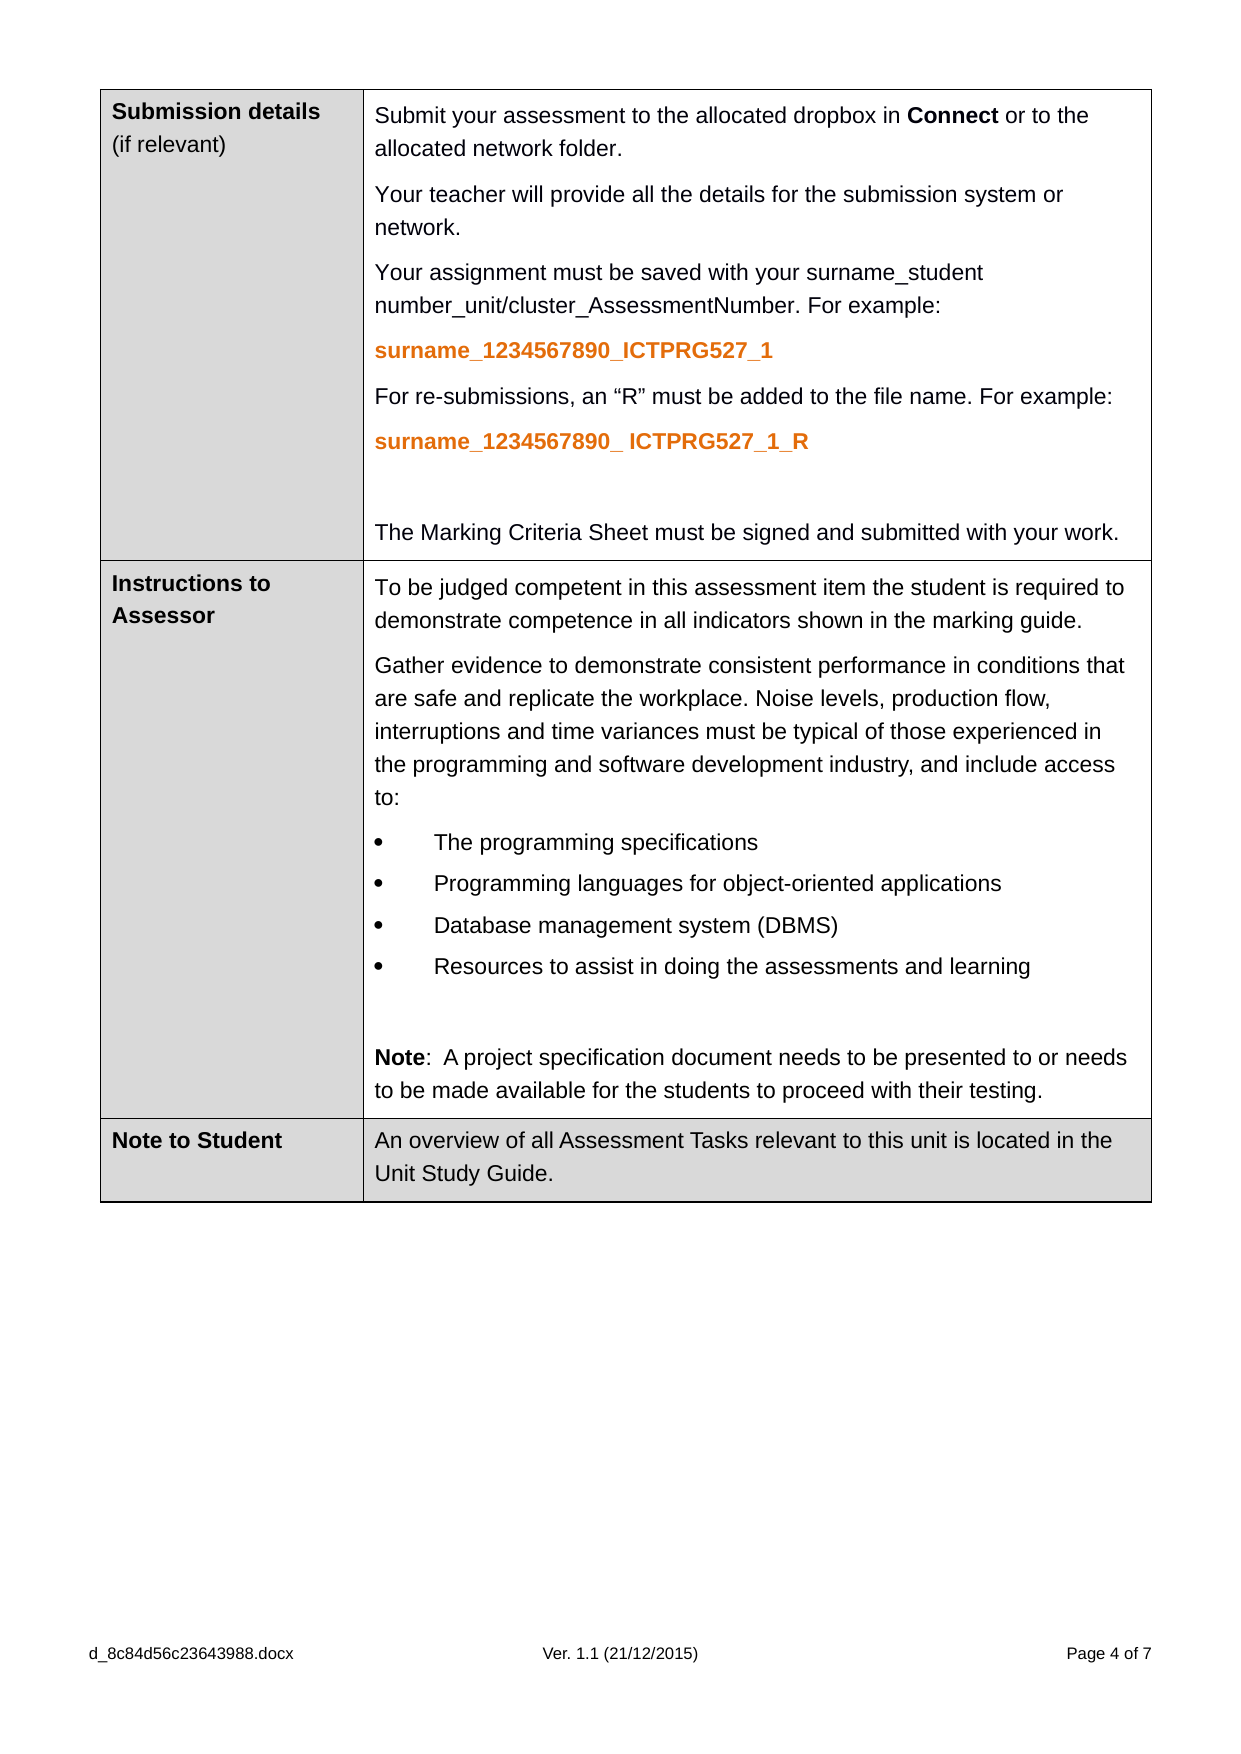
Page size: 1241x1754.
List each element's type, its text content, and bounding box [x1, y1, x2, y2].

table_header Submission details (if relevant) [101, 90, 363, 560]
table_cell Instructions to Assessor [101, 561, 363, 1118]
table_header Submit your assessment to the allocated dropbox in Connect or to the allocated network folder. Your teacher will provide all the details for the submission system or network. Your assignment must be saved with your surname_student number_unit/cluster_AssessmentNumber. For example: surname_1234567890_ICTPRG527_1 For re-submissions, an “R” must be added to the file name. For example: surname_1234567890_ ICTPRG527_1_R The Marking Criteria Sheet must be signed and submitted with your work. [364, 90, 1151, 560]
table_cell An overview of all Assessment Tasks relevant to this unit is located in the Unit Study Guide. [364, 1119, 1151, 1201]
table_cell Note to Student [101, 1119, 363, 1201]
table_cell To be judged competent in this assessment item the student is required to demonstrate competence in all indicators shown in the marking guide. Gather evidence to demonstrate consistent performance in conditions that are safe and replicate the workplace. Noise levels, production flow, interruptions and time variances must be typical of those experienced in the programming and software development industry, and include access to: The programming specifications Programming languages for object-oriented applications Database management system (DBMS) Resources to assist in doing the assessments and learning Note: A project specification document needs to be presented to or needs to be made available for the students to proceed with their testing. [364, 561, 1151, 1118]
